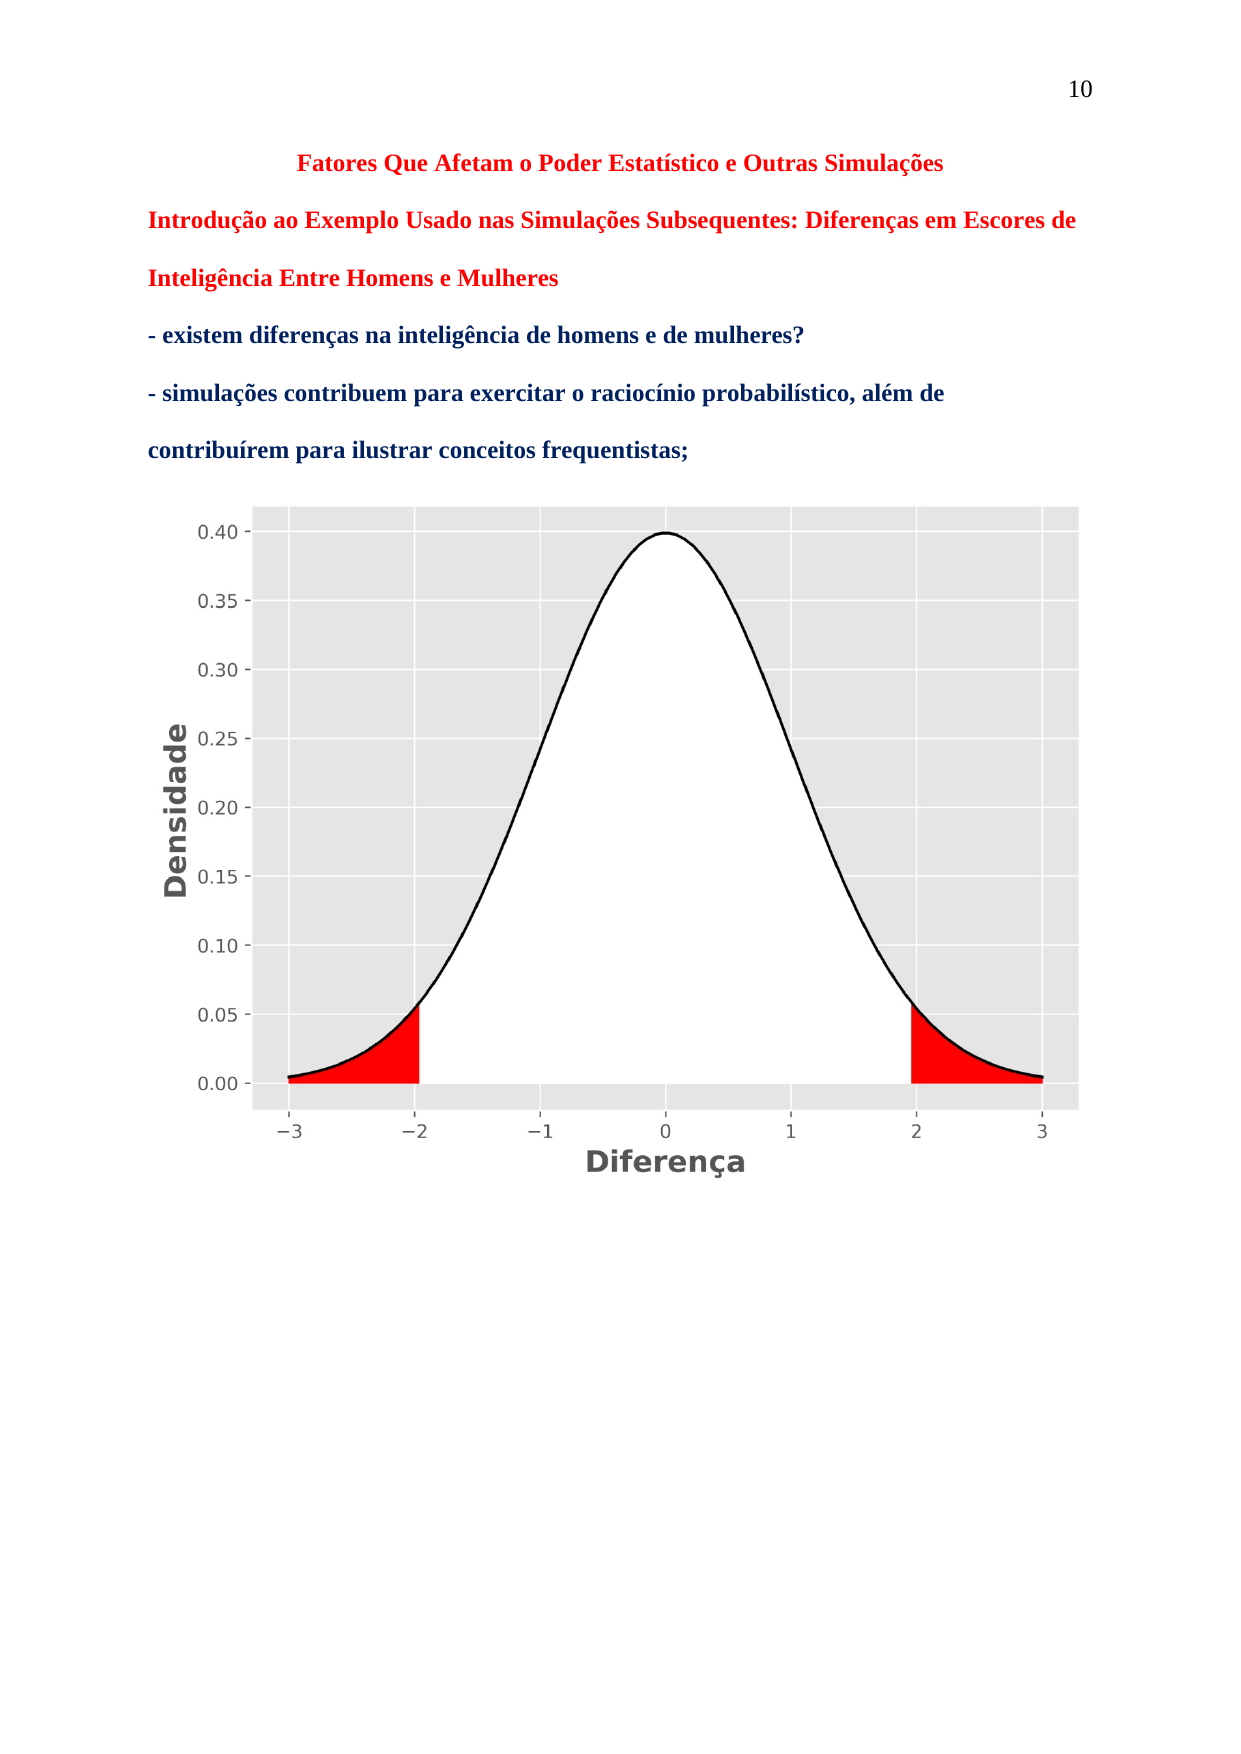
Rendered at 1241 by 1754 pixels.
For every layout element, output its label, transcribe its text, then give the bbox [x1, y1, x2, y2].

picture [147, 492, 1093, 1191]
text - existem diferenças na inteligência de homens e de mulheres? [148, 320, 1092, 349]
text Introdução ao Exemplo Usado nas Simulações Subsequentes: Diferenças em Escores de Inteligência Entre Homens e Mulheres [148, 205, 1092, 291]
text - simulações contribuem para exercitar o raciocínio probabilístico, além de contribuírem para ilustrar conceitos frequentistas; [148, 378, 1092, 464]
text Fatores Que Afetam o Poder Estatístico e Outras Simulações [148, 148, 1092, 176]
